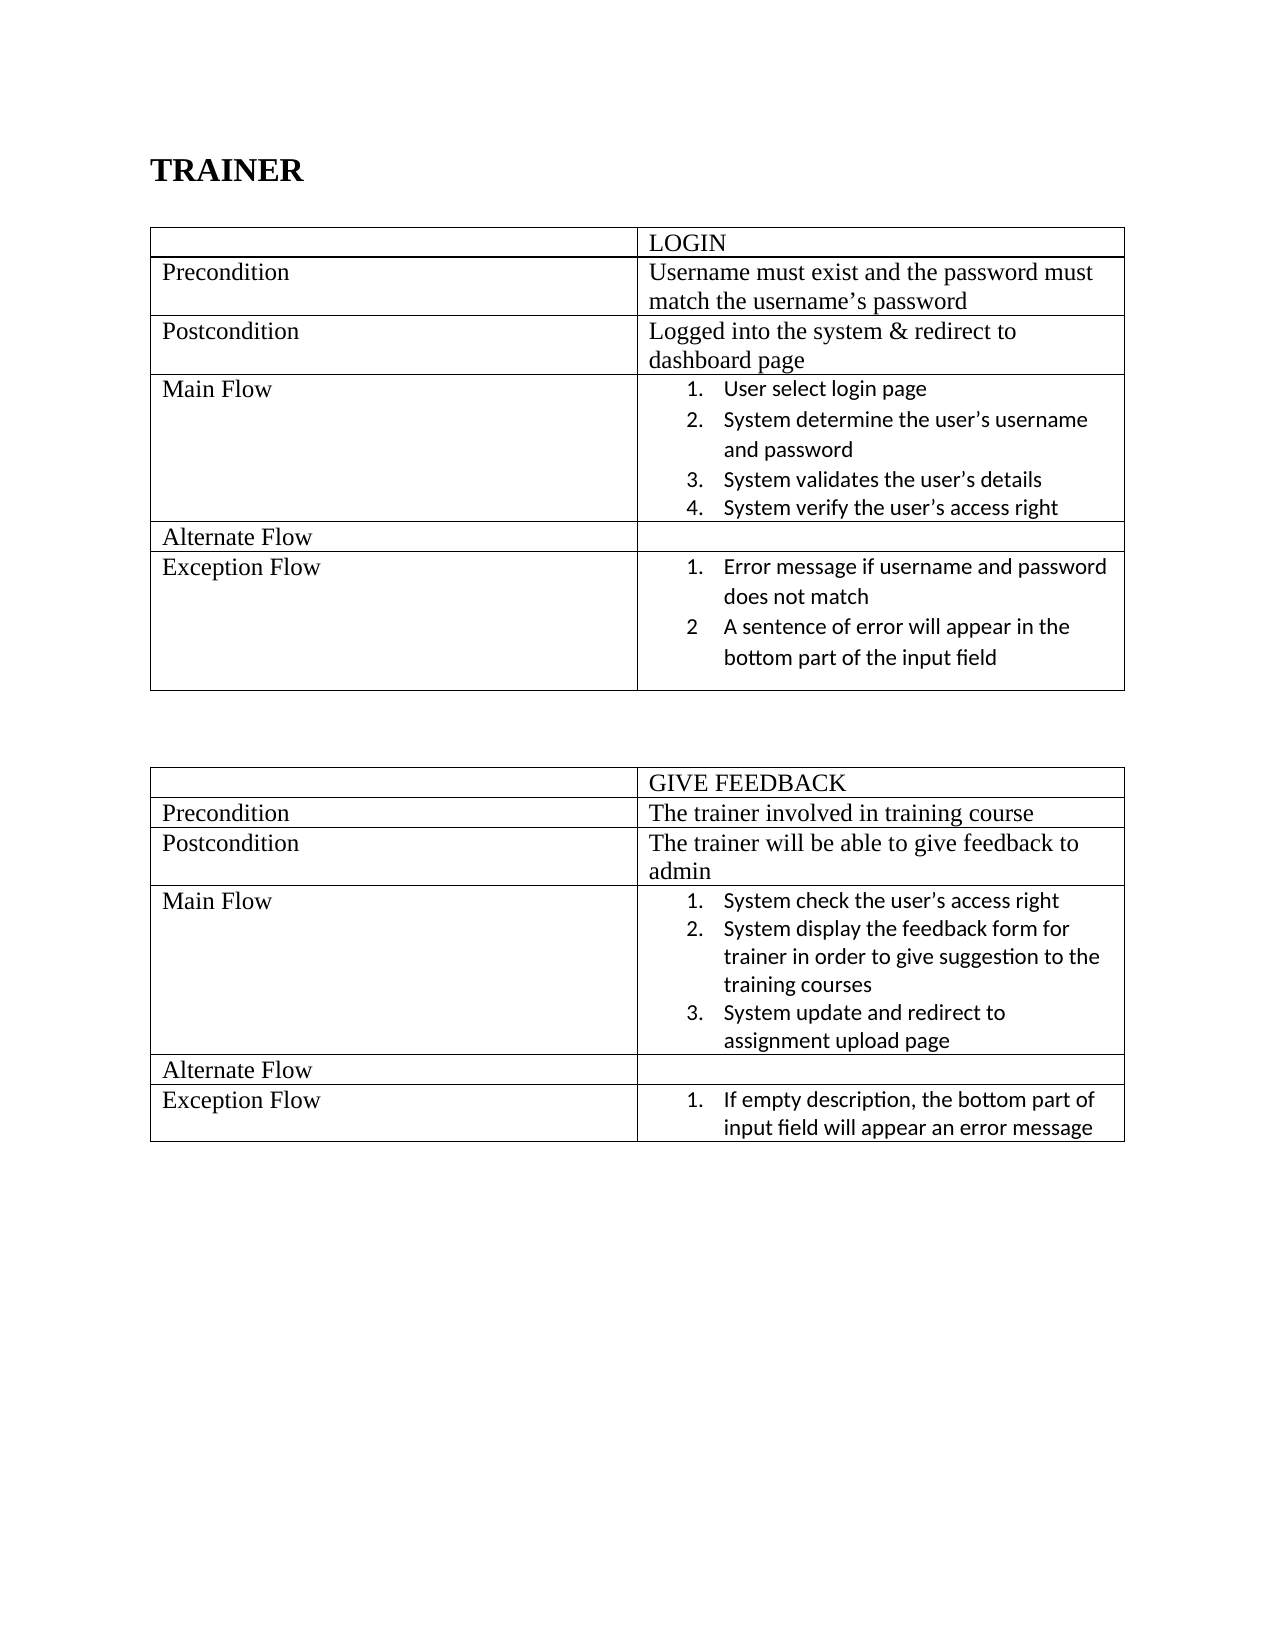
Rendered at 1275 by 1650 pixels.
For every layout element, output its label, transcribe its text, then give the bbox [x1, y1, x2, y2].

table_cell Alternate Flow [151, 1055, 637, 1084]
table_cell The trainer involved in training course [638, 798, 1124, 827]
table_cell Postcondition [151, 316, 637, 373]
table_cell [638, 522, 1124, 551]
table_cell Main Flow [151, 886, 637, 1054]
text TRAINER [150, 150, 1125, 188]
table_cell Main Flow [151, 375, 637, 521]
table_cell Precondition [151, 258, 637, 315]
table_cell If empty description, the bottom part of input field will appear an error message [638, 1085, 1124, 1141]
table_header LOGIN [638, 228, 1124, 256]
table_cell Exception Flow [151, 552, 637, 689]
table_header [151, 768, 637, 797]
table_cell Precondition [151, 798, 637, 827]
table_cell [638, 1055, 1124, 1084]
table_cell System check the user’s access right System display the feedback form for trainer in order to give suggestion to the training courses System update and redirect to assignment upload page [638, 886, 1124, 1054]
table_cell Error message if username and password does not match A sentence of error will appear in the bottom part of the input field [638, 552, 1124, 689]
table_cell Alternate Flow [151, 522, 637, 551]
table_cell Exception Flow [151, 1085, 637, 1141]
table_cell The trainer will be able to give feedback to admin [638, 828, 1124, 885]
table_cell Postcondition [151, 828, 637, 885]
table_cell User select login page System determine the user’s username and password System validates the user’s details System verify the user’s access right [638, 375, 1124, 521]
table_header [151, 228, 637, 256]
table_cell Logged into the system & redirect to dashboard page [638, 316, 1124, 373]
table_header GIVE FEEDBACK [638, 768, 1124, 797]
table_cell Username must exist and the password must match the username’s password [638, 258, 1124, 315]
